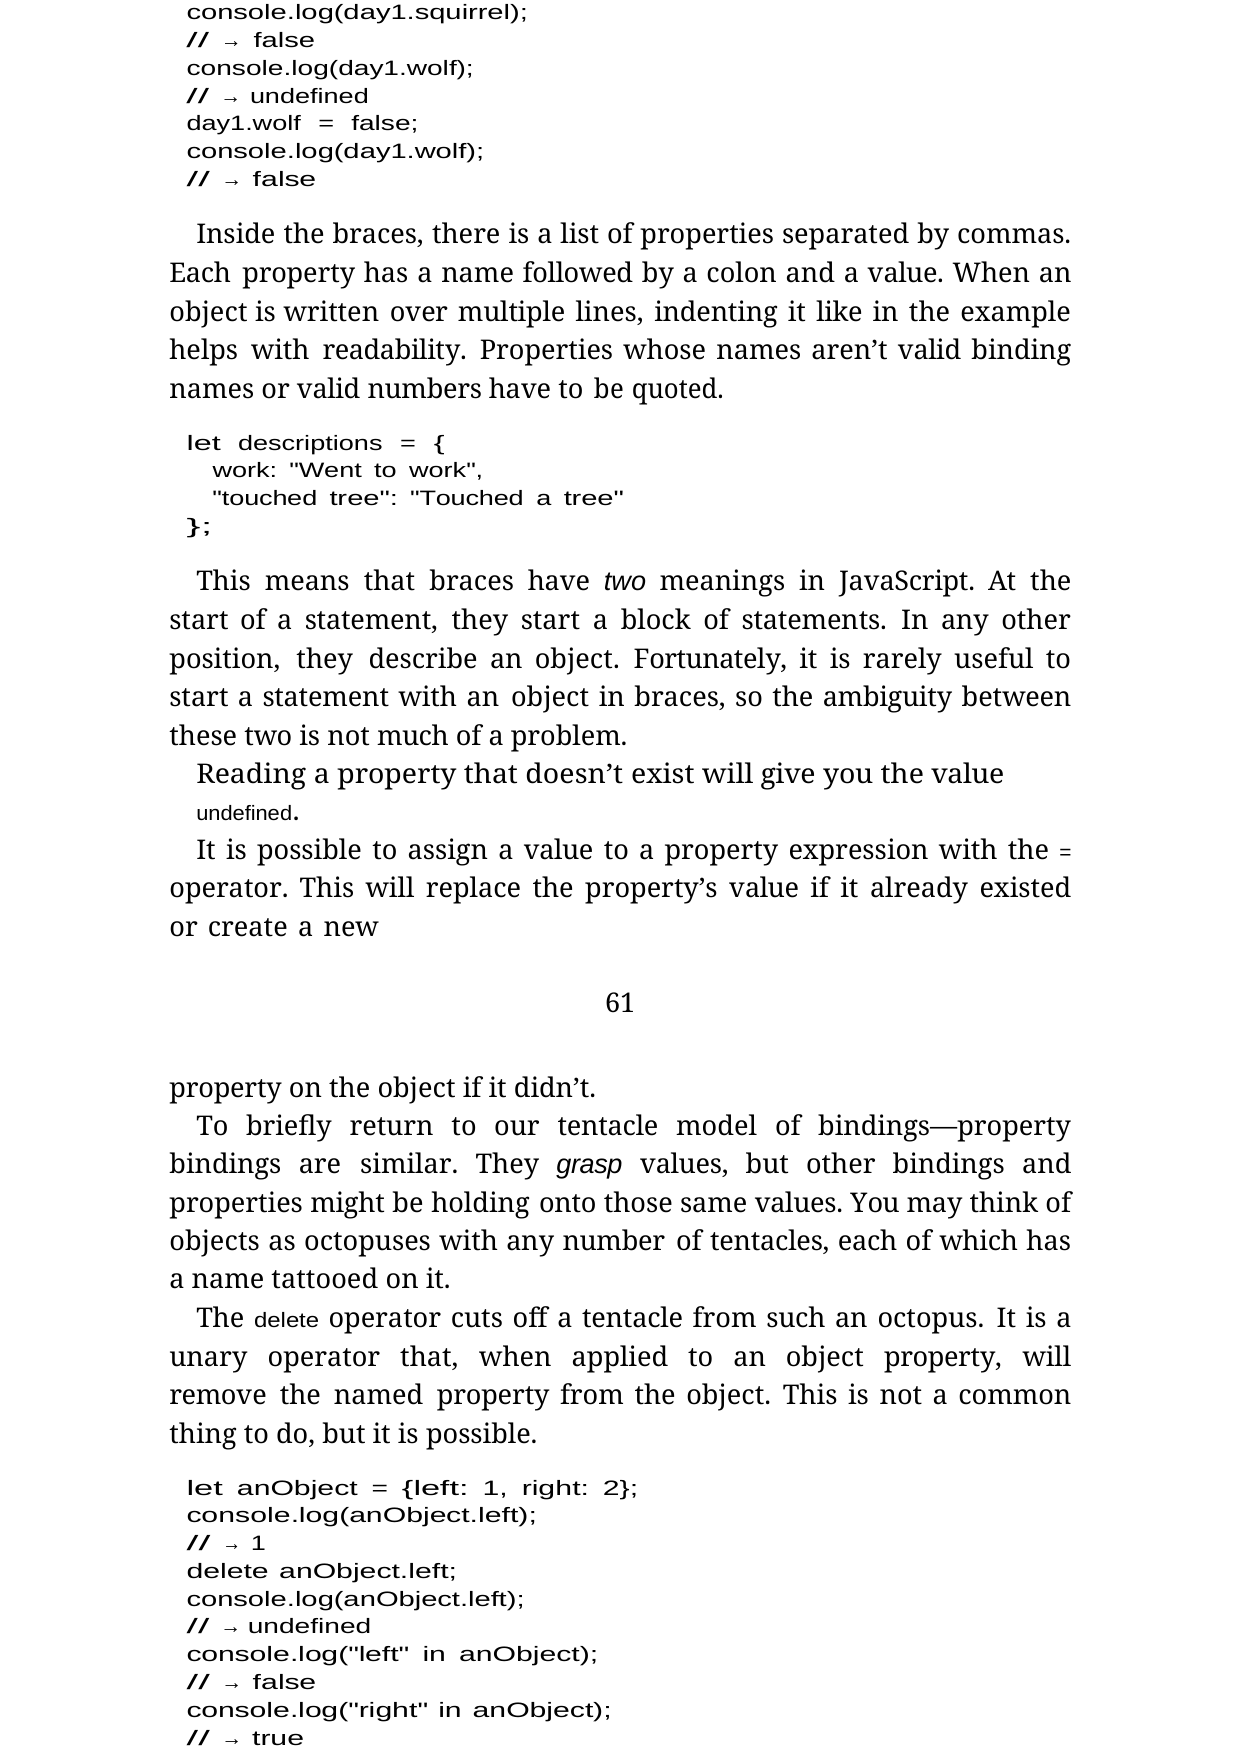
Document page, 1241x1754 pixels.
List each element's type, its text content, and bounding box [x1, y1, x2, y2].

text console.log("right" in anObject); [186, 1698, 1082, 1722]
text // → false [186, 167, 1082, 191]
text }; [186, 514, 1082, 538]
text 61 [511, 983, 729, 1020]
text The delete operator cuts off a tentacle from such an octopus. It is a unary operator that, when applied to an object property, will remove the named property from the object. This is not a common thing to do, but it is possible. [169, 1298, 1071, 1451]
text // → 1 [186, 1531, 1082, 1555]
text // → false console.log(day1.wolf); [186, 28, 540, 79]
text let anObject = {left: 1, right: 2}; console.log(anObject.left); [186, 1475, 852, 1527]
text delete anObject.left; console.log(anObject.left); [186, 1559, 762, 1610]
text // → undefined day1.wolf = false; [186, 83, 479, 135]
text property on the object if it didn’t. [169, 1068, 1082, 1105]
text This means that braces have two meanings in JavaScript. At the start of a statement, they start a block of statements. In any other position, they describe an object. Fortunately, it is rarely useful to start a statement with an object in braces, so the ambiguity between these two is not much of a problem. [169, 562, 1071, 753]
text "touched tree": "Touched a tree" [212, 486, 1082, 510]
text Reading a property that doesn’t exist will give you the value undefined. [196, 755, 1082, 829]
text // → true [186, 1726, 1082, 1750]
text // → undefined [186, 1614, 1082, 1638]
text It is possible to assign a value to a property expression with the = operator. This will replace the property’s value if it already existed or create a new [169, 830, 1071, 944]
text // → false [186, 1670, 1082, 1694]
text console.log("left" in anObject); [186, 1642, 1082, 1666]
text Inside the braces, there is a list of properties separated by commas. Each property has a name followed by a colon and a value. When an object is written over multiple lines, indenting it like in the example helps with readability. Properties whose names aren’t valid binding names or valid numbers have to be quoted. [169, 215, 1071, 406]
text console.log(day1.wolf); [186, 139, 1082, 163]
text let descriptions = { work: "Went to work", [186, 430, 507, 482]
text To briefly return to our tentacle model of bindings—property bindings are similar. They grasp values, but other bindings and properties might be holding onto those same values. You may think of objects as octopuses with any number of tentacles, each of which has a name tattooed on it. [169, 1106, 1071, 1297]
text console.log(day1.squirrel); [186, 0, 1082, 24]
